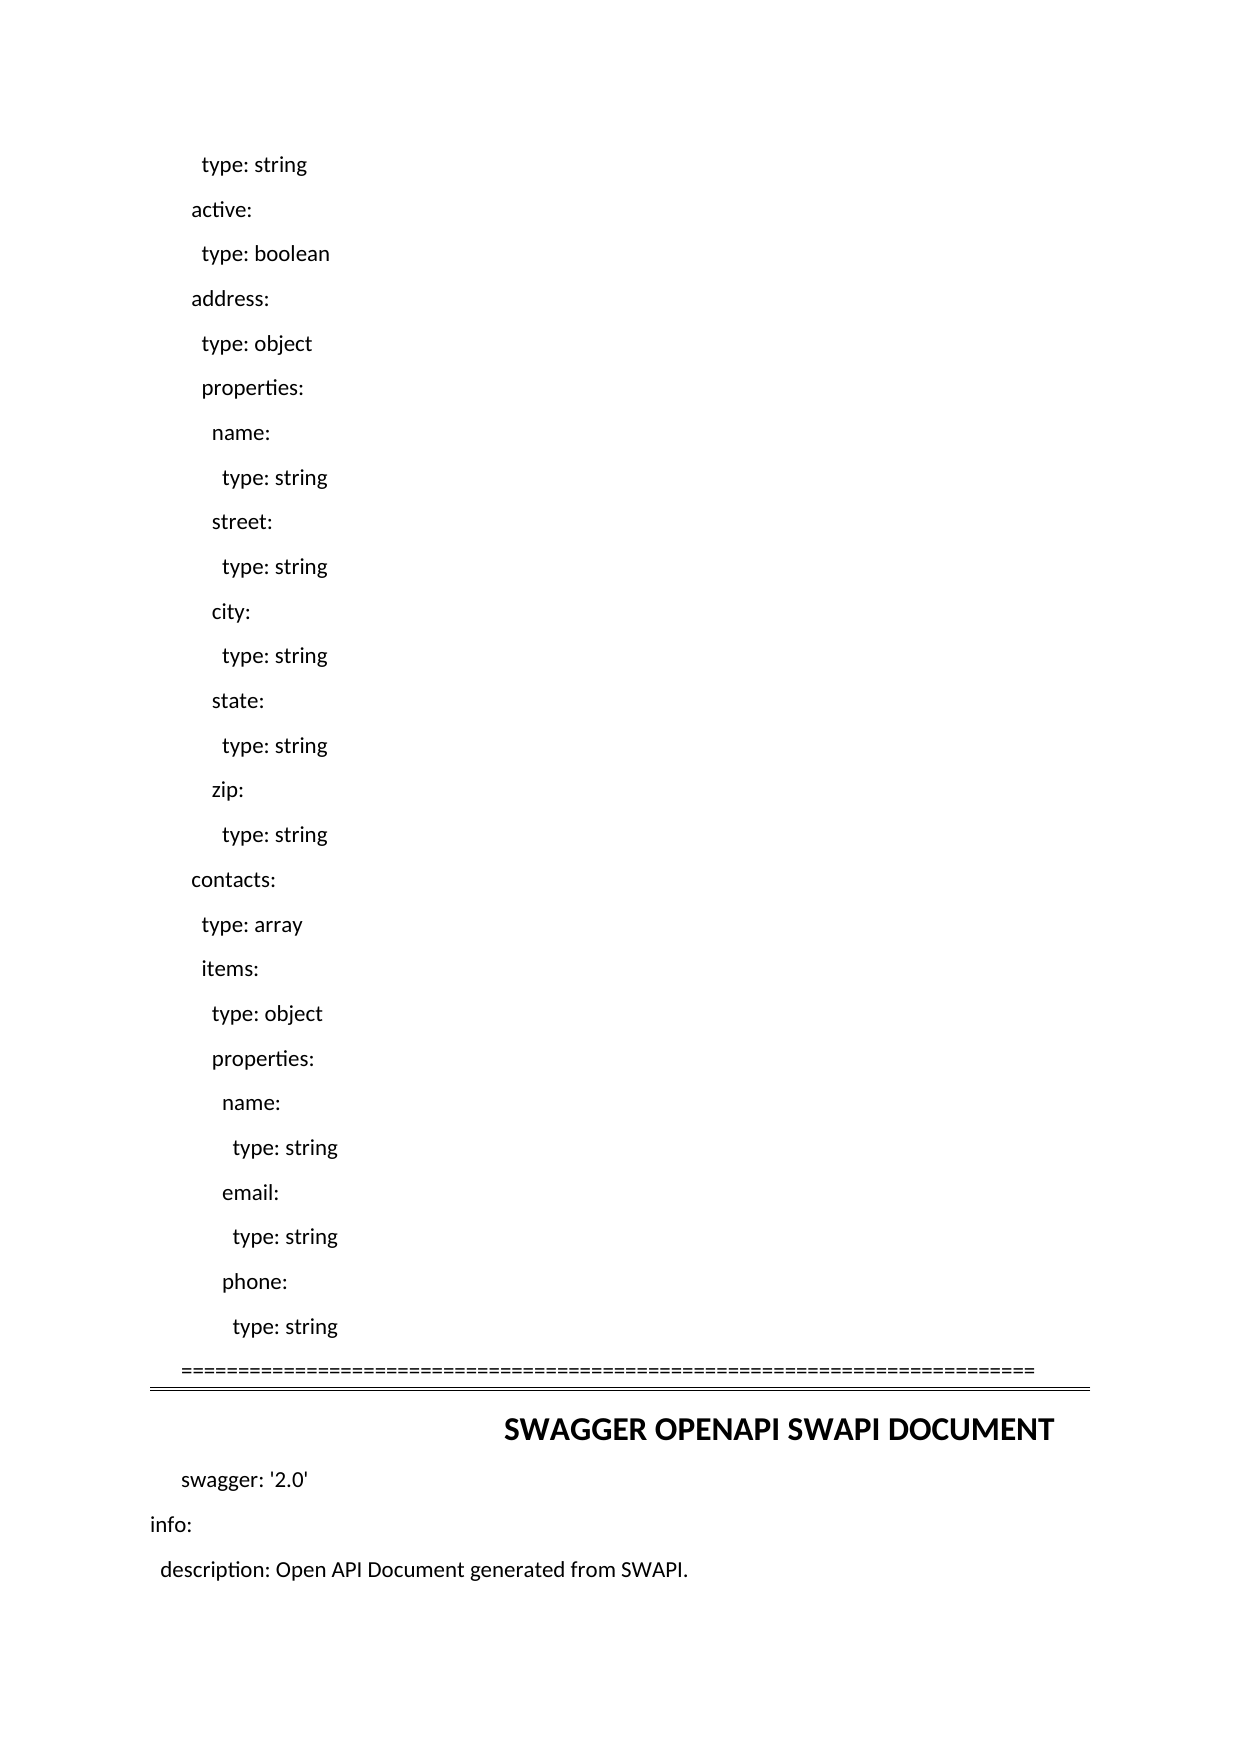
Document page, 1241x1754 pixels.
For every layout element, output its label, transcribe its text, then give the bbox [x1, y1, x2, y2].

text type: string [150, 642, 1090, 669]
text type: string [150, 150, 1090, 178]
text type: array [150, 910, 1090, 938]
text type: string [150, 1312, 1090, 1340]
text email: [150, 1178, 1090, 1206]
text properties: [150, 1044, 1090, 1072]
text items: [150, 954, 1090, 982]
text type: object [150, 999, 1090, 1027]
text type: string [150, 1133, 1090, 1161]
text swagger: '2.0' [150, 1465, 1090, 1493]
text =========================================================================== [150, 1357, 1090, 1387]
text description: Open API Document generated from SWAPI. [150, 1555, 1090, 1583]
text state: [150, 686, 1090, 714]
text type: string [150, 820, 1090, 848]
text info: [150, 1510, 1090, 1538]
text type: string [150, 552, 1090, 580]
text contacts: [150, 865, 1090, 893]
text phone: [150, 1267, 1090, 1295]
text name: [150, 418, 1090, 446]
text address: [150, 284, 1090, 312]
text city: [150, 597, 1090, 625]
text street: [150, 507, 1090, 536]
text type: object [150, 329, 1090, 357]
text type: string [150, 1222, 1090, 1251]
text type: string [150, 463, 1090, 491]
text name: [150, 1088, 1090, 1116]
text properties: [150, 373, 1090, 401]
text type: boolean [150, 239, 1090, 267]
text zip: [150, 776, 1090, 804]
text type: string [150, 731, 1090, 759]
text SWAGGER OPENAPI SWAPI DOCUMENT [150, 1408, 1090, 1449]
text active: [150, 195, 1090, 223]
